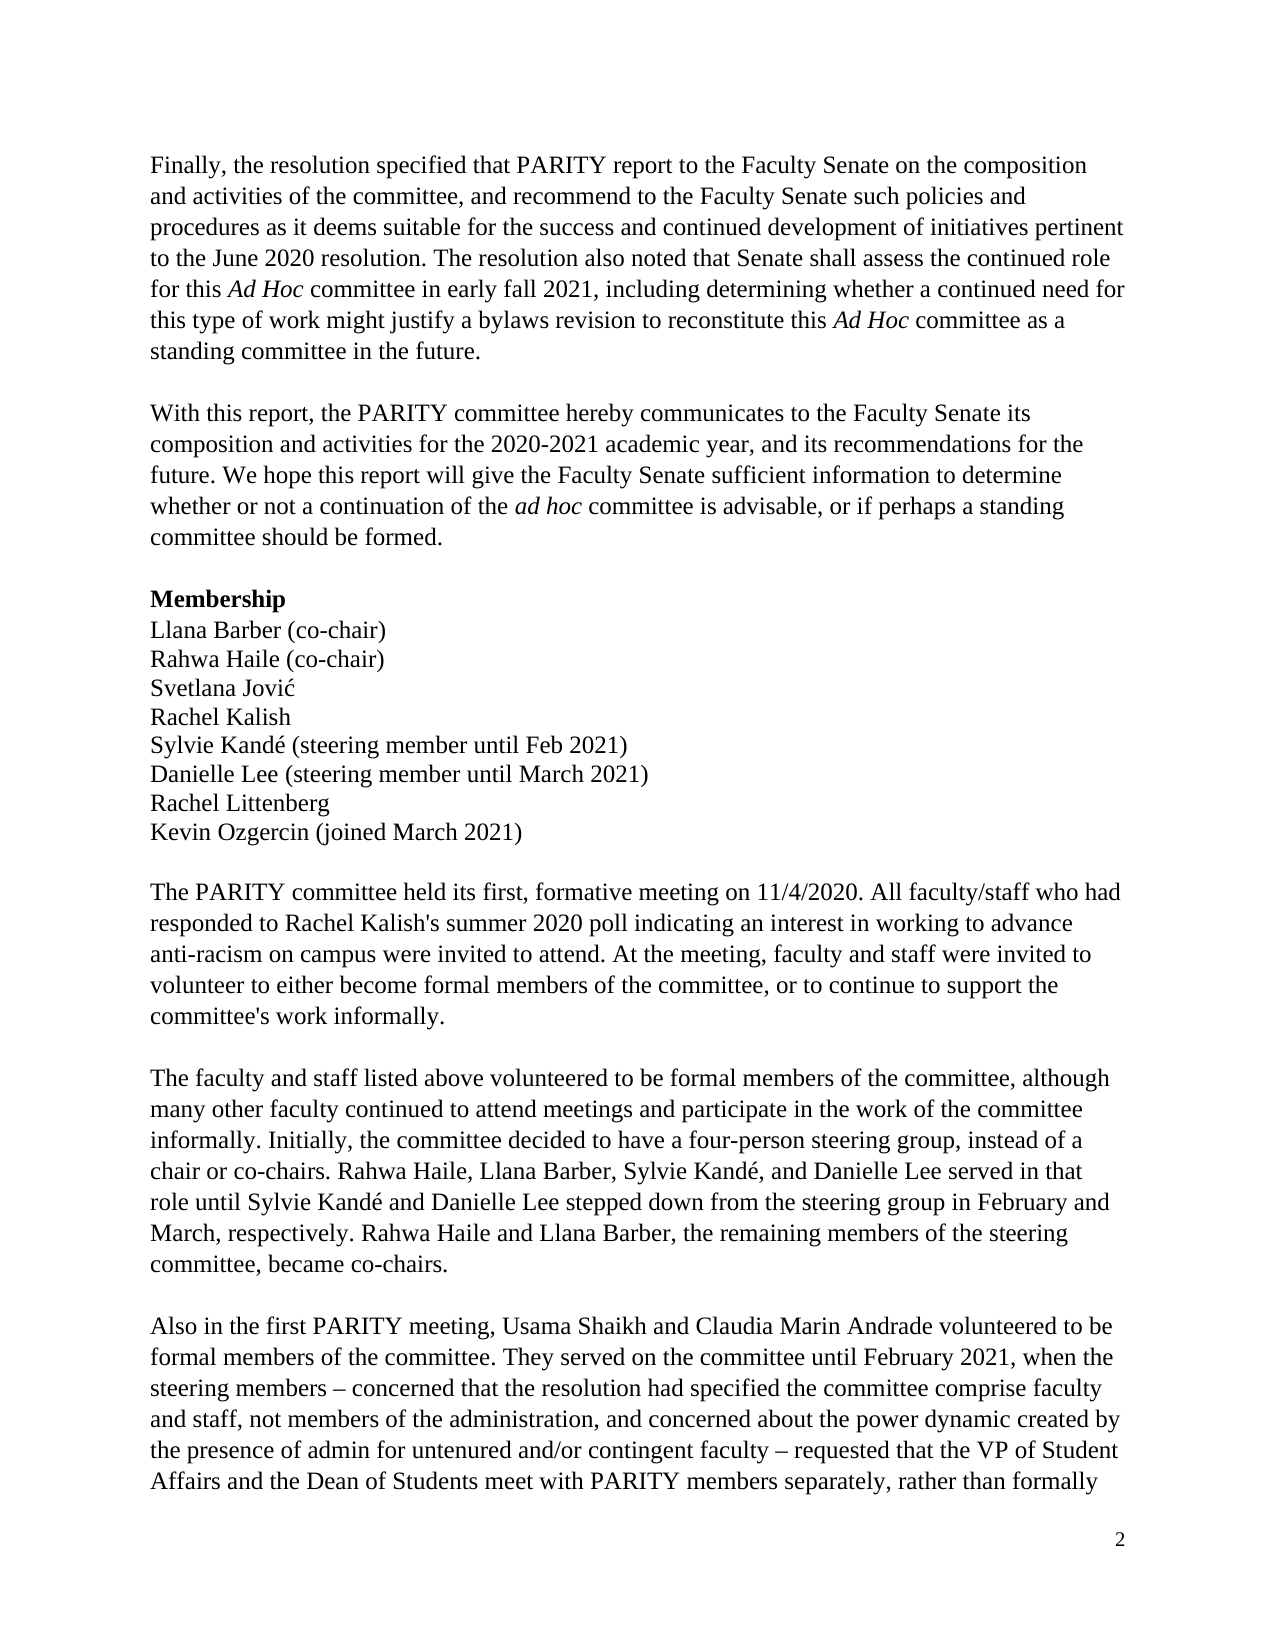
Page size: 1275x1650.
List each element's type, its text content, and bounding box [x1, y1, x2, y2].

text Rachel Kalish [150, 702, 1125, 731]
text Rachel Littenberg [150, 788, 1125, 817]
text Svetlana Jović [150, 673, 1125, 702]
text Llana Barber (co-chair) [150, 616, 1125, 644]
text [150, 1311, 1125, 1495]
text The PARITY committee held its first, formative meeting on 11/4/2020. All faculty/staff who had responded to Rachel Kalish's summer 2020 poll indicating an interest in working to advance anti-racism on campus were invited to attend. At the meeting, faculty and staff were invited to volunteer to either become formal members of the committee, or to continue to support the committee's work informally. [150, 877, 1125, 1029]
text Rahwa Haile (co-chair) [150, 644, 1125, 673]
text Membership [150, 584, 1125, 613]
text With this report, the PARITY committee hereby communicates to the Faculty Senate its composition and activities for the 2020-2021 academic year, and its recommendations for the future. We hope this report will give the Faculty Senate sufficient information to determine whether or not a continuation of the ad hoc committee is advisable, or if perhaps a standing committee should be formed. [150, 398, 1125, 551]
text The faculty and staff listed above volunteered to be formal members of the committee, although many other faculty continued to attend meetings and participate in the work of the committee informally. Initially, the committee decided to have a four-person steering group, instead of a chair or co-chairs. Rahwa Haile, Llana Barber, Sylvie Kandé, and Danielle Lee served in that role until Sylvie Kandé and Danielle Lee stepped down from the steering group in February and March, respectively. Rahwa Haile and Llana Barber, the remaining members of the steering committee, became co-chairs. [150, 1063, 1125, 1278]
text Sylvie Kandé (steering member until Feb 2021) [150, 731, 1125, 759]
text Kevin Ozgercin (joined March 2021) [150, 817, 1125, 846]
text Finally, the resolution specified that PARITY report to the Faculty Senate on the composition and activities of the committee, and recommend to the Faculty Senate such policies and procedures as it deems suitable for the success and continued development of initiatives pertinent to the June 2020 resolution. The resolution also noted that Senate shall assess the continued role for this Ad Hoc committee in early fall 2021, including determining whether a continued need for this type of work might justify a bylaws revision to reconstitute this Ad Hoc committee as a standing committee in the future. [150, 150, 1125, 365]
text Danielle Lee (steering member until March 2021) [150, 759, 1125, 788]
